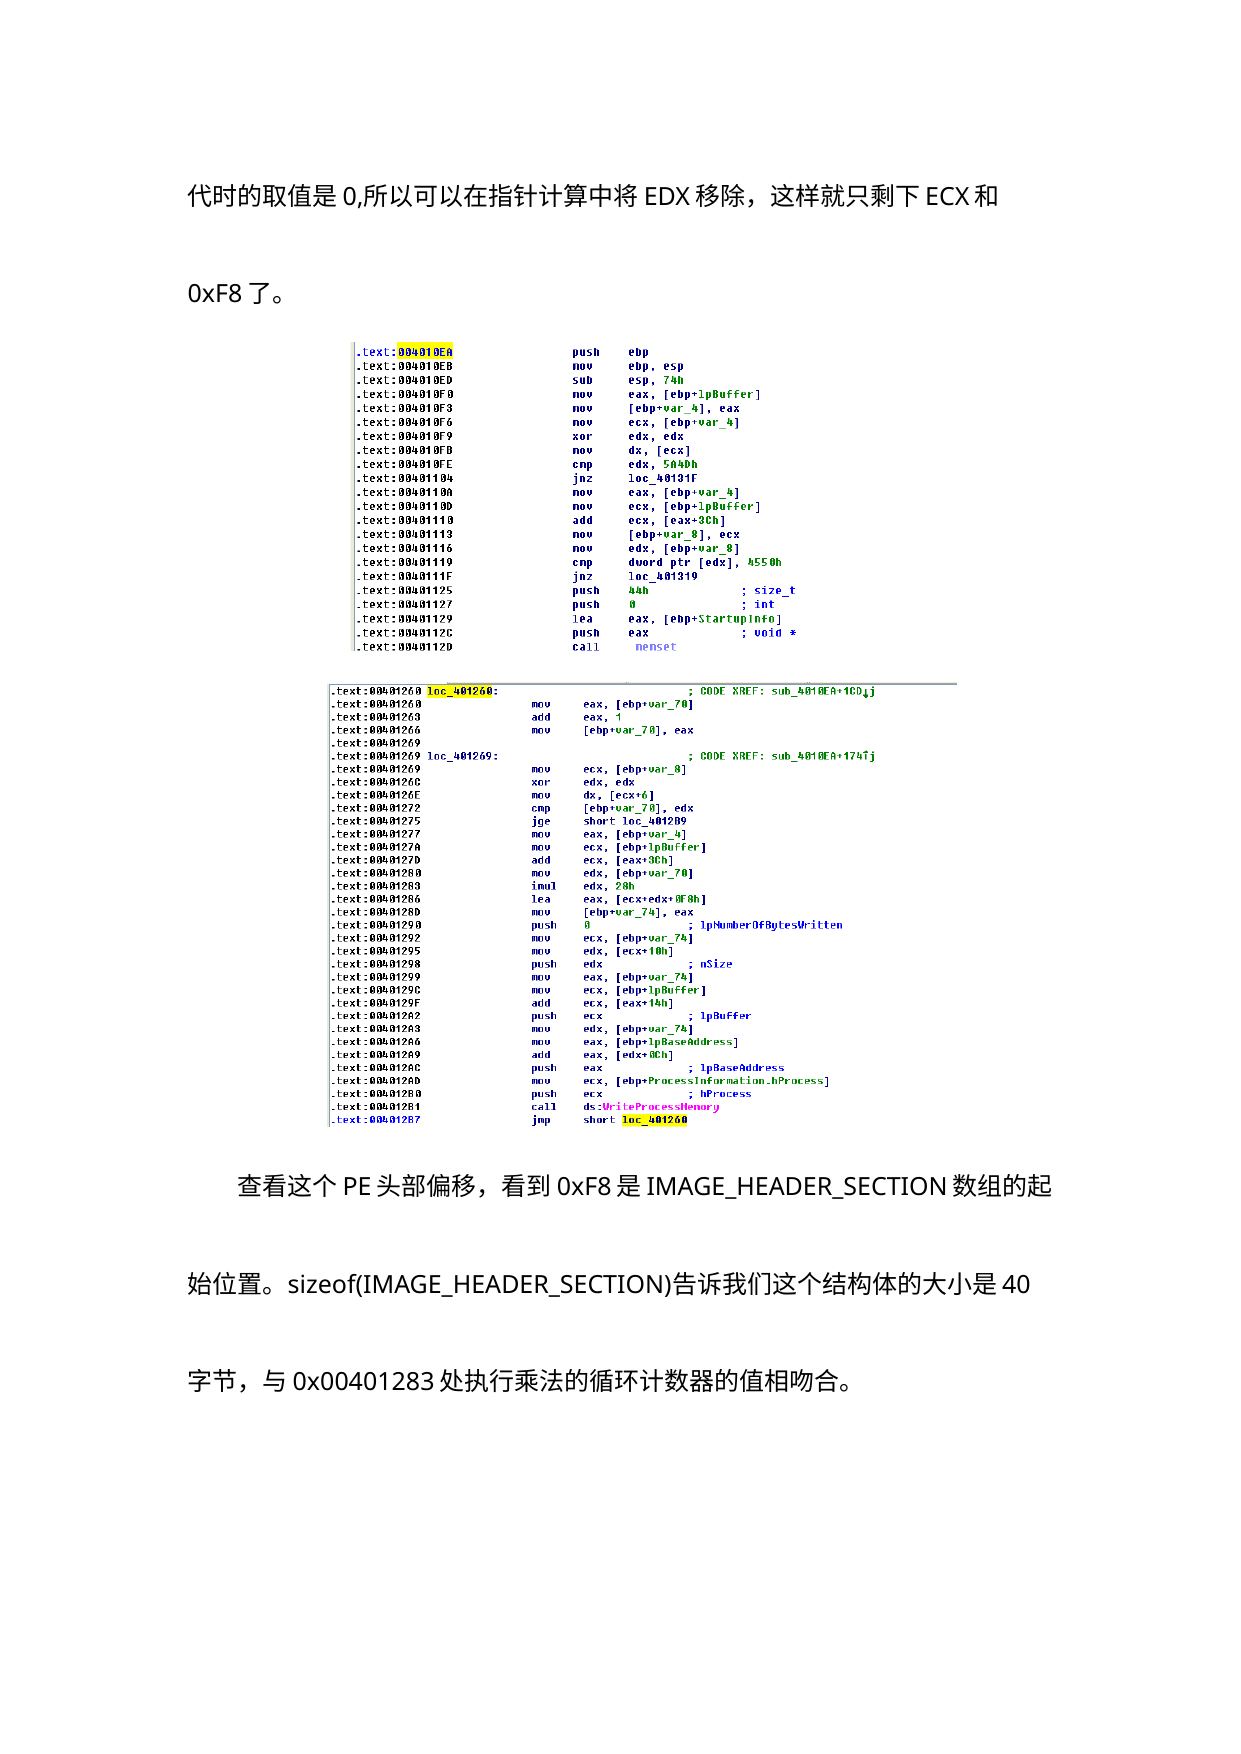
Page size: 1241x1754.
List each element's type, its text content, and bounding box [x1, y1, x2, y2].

picture [350, 342, 934, 651]
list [187, 162, 1053, 324]
list 查看这个PE头部偏移，看到0xF8是IMAGE_HEADER_SECTION数组的起始位置。sizeof(IMAGE_HEADER_SECTION)告诉我们这个结构体的大小是40字节，与0x00401283处执行乘法的循环计数器的值相吻合。 [187, 1152, 1053, 1412]
picture [327, 682, 957, 1127]
